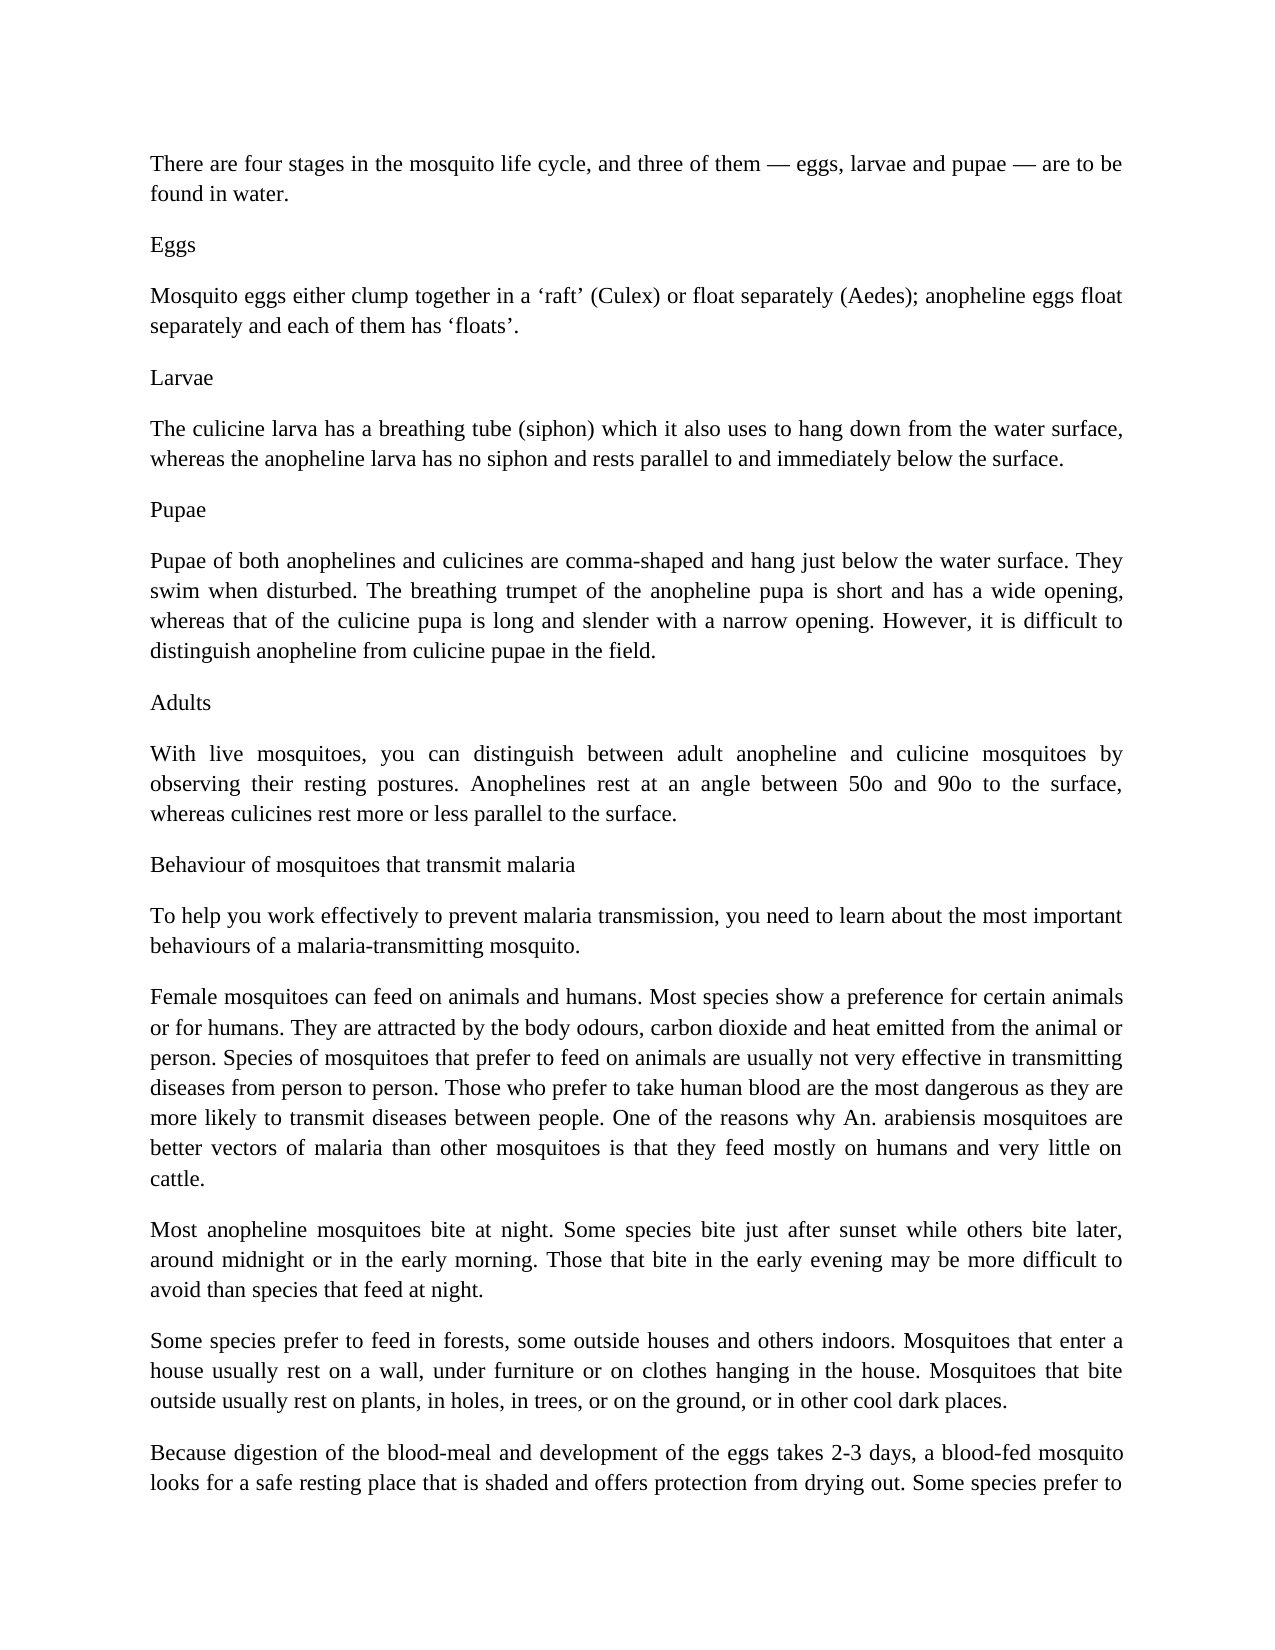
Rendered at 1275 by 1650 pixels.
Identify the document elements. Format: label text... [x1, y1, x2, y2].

text Female mosquitoes can feed on animals and humans. Most species show a preference for certain animals or for humans. They are attracted by the body odours, carbon dioxide and heat emitted from the animal or person. Species of mosquitoes that prefer to feed on animals are usually not very effective in transmitting diseases from person to person. Those who prefer to take human blood are the most dangerous as they are more likely to transmit diseases between people. One of the reasons why An. arabiensis mosquitoes are better vectors of malaria than other mosquitoes is that they feed mostly on humans and very little on cattle. [150, 983, 1125, 1191]
text Adults [150, 688, 1125, 715]
text Larvae [150, 363, 1125, 390]
text To help you work effectively to prevent malaria transmission, you need to learn about the most important behaviours of a malaria-transmitting mosquito. [150, 902, 1125, 959]
text There are four stages in the mosquito life cycle, and three of them — eggs, larvae and pupae — are to be found in water. [150, 150, 1125, 207]
text Pupae [150, 496, 1125, 522]
text Most anopheline mosquitoes bite at night. Some species bite just after sunset while others bite later, around midnight or in the early morning. Those that bite in the early evening may be more difficult to avoid than species that feed at night. [150, 1216, 1125, 1302]
text Eggs [150, 231, 1125, 258]
text Pupae of both anophelines and culicines are comma-shaped and hang just below the water surface. They swim when disturbed. The breathing trumpet of the anopheline pupa is short and has a wide opening, whereas that of the culicine pupa is long and slender with a narrow opening. However, it is difficult to distinguish anopheline from culicine pupae in the field. [150, 547, 1125, 664]
text The culicine larva has a breathing tube (siphon) which it also uses to hang down from the water surface, whereas the anopheline larva has no siphon and rests parallel to and immediately below the surface. [150, 414, 1125, 471]
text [150, 1438, 1125, 1495]
text Mosquito eggs either clump together in a ‘raft’ (Culex) or float separately (Aedes); anopheline eggs float separately and each of them has ‘floats’. [150, 282, 1125, 339]
text Some species prefer to feed in forests, some outside houses and others indoors. Mosquitoes that enter a house usually rest on a wall, under furniture or on clothes hanging in the house. Mosquitoes that bite outside usually rest on plants, in holes, in trees, or on the ground, or in other cool dark places. [150, 1327, 1125, 1414]
text With live mosquitoes, you can distinguish between adult anopheline and culicine mosquitoes by observing their resting postures. Anophelines rest at an angle between 50o and 90o to the surface, whereas culicines rest more or less parallel to the surface. [150, 739, 1125, 826]
text Behaviour of mosquitoes that transmit malaria [150, 851, 1125, 877]
